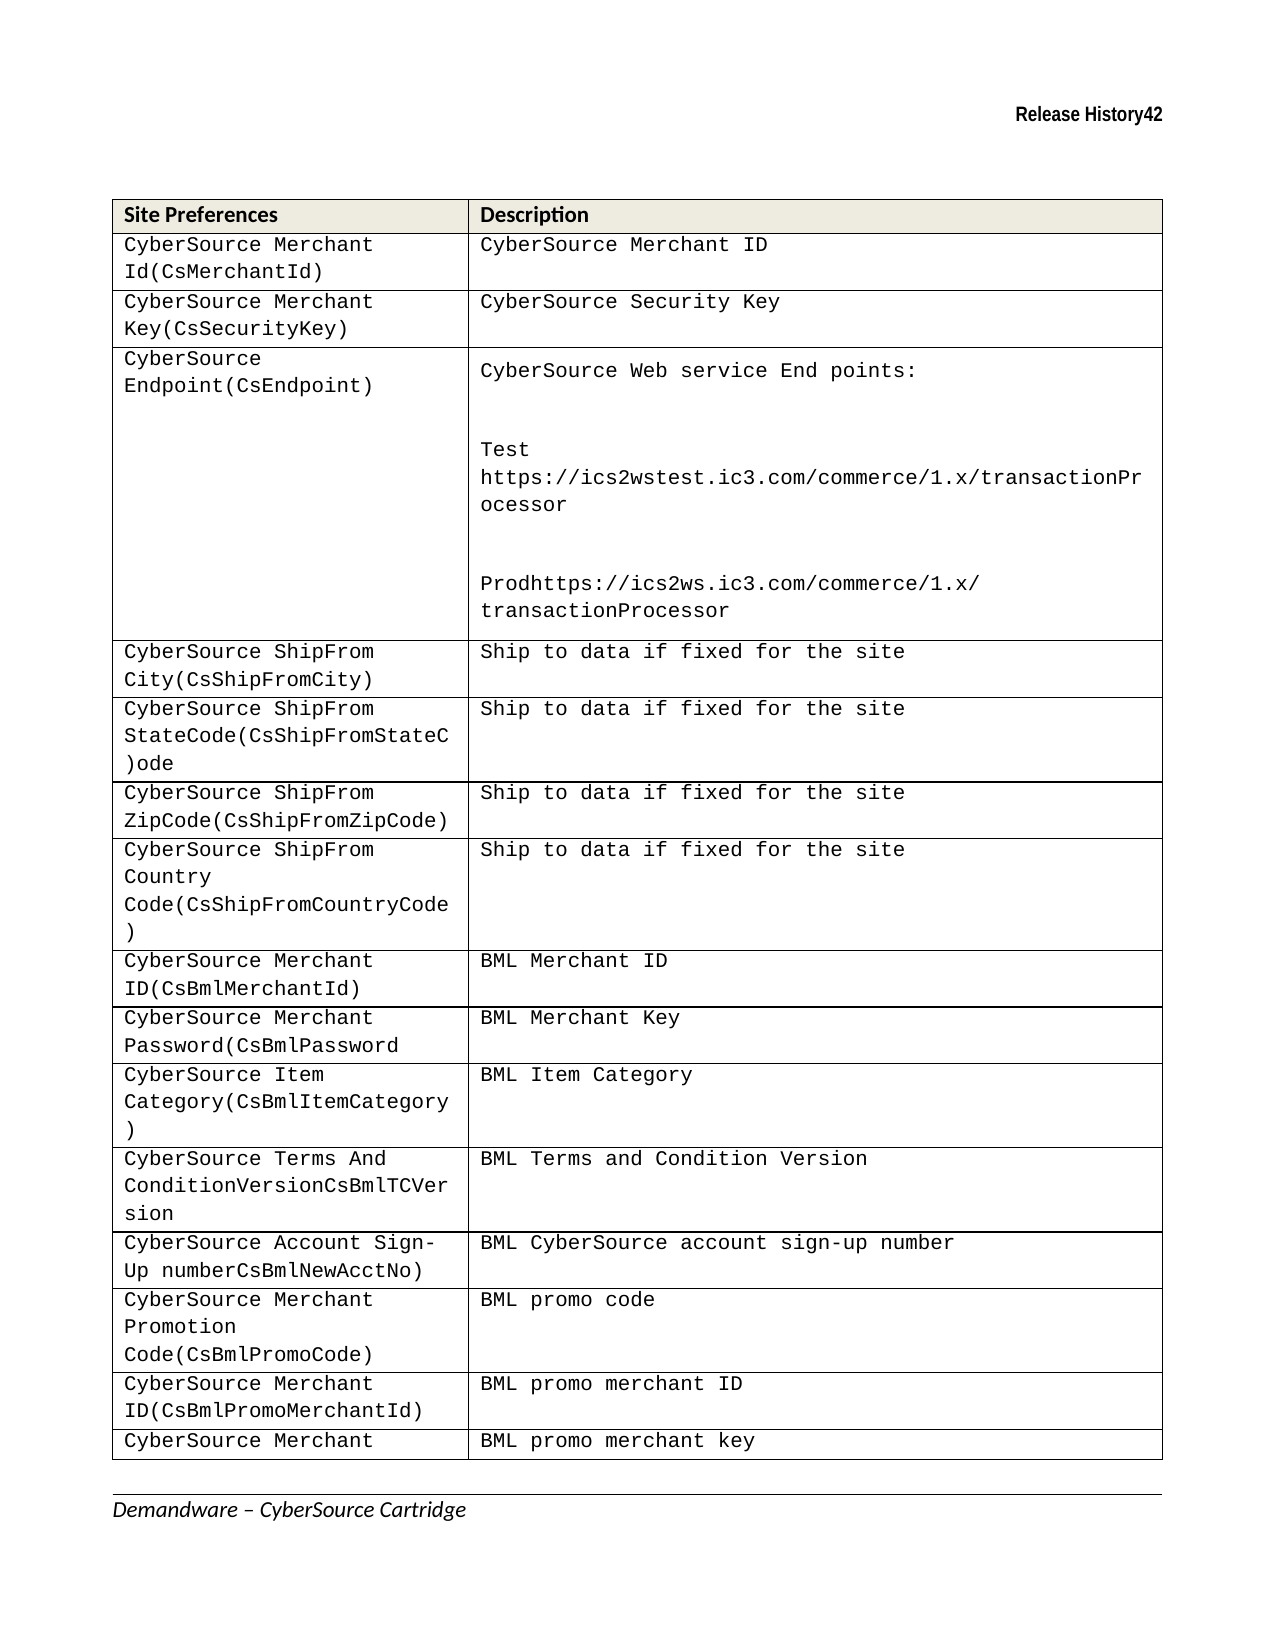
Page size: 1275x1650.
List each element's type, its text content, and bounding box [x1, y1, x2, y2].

table_cell CyberSource Merchant Id(CsMerchantId) [113, 234, 468, 290]
table_cell BML Merchant ID [469, 951, 1162, 1006]
table_cell CyberSource Item Category(CsBmlItemCategory) [113, 1064, 468, 1147]
table_cell BML promo merchant key [469, 1430, 1162, 1459]
table_cell CyberSource Web service End points: Test https://ics2wstest.ic3.com/commerce/1.x/transactionProcessor Prodhttps://ics2ws.ic3.com/commerce/1.x/transactionProcessor [469, 348, 1162, 640]
table_cell BML promo code [469, 1289, 1162, 1372]
table_cell CyberSource Merchant Key(CsSecurityKey) [113, 291, 468, 347]
table_cell CyberSource Merchant Promotion Code(CsBmlPromoCode) [113, 1289, 468, 1372]
table_cell CyberSource ShipFrom ZipCode(CsShipFromZipCode) [113, 783, 468, 838]
table_cell CyberSource ShipFrom City(CsShipFromCity) [113, 641, 468, 697]
table_cell BML promo merchant ID [469, 1373, 1162, 1429]
table_cell BML Merchant Key [469, 1008, 1162, 1063]
table_cell BML CyberSource account sign-up number [469, 1233, 1162, 1288]
table_cell CyberSource Merchant Password(CsBmlPassword [113, 1008, 468, 1063]
table_header Site Preferences [113, 200, 468, 233]
table_header Description [469, 200, 1162, 233]
table_cell CyberSource Security Key [469, 291, 1162, 347]
table_cell CyberSource ShipFrom StateCode(CsShipFromStateC)ode [113, 698, 468, 781]
table_cell CyberSource Account Sign-Up numberCsBmlNewAcctNo) [113, 1233, 468, 1288]
table_cell CyberSource Merchant ID(CsBmlMerchantId) [113, 951, 468, 1006]
table_cell BML Terms and Condition Version [469, 1148, 1162, 1231]
table_cell BML Item Category [469, 1064, 1162, 1147]
table_cell Ship to data if fixed for the site [469, 839, 1162, 949]
table_cell CyberSource Endpoint(CsEndpoint) [113, 348, 468, 640]
table_cell CyberSource Merchant Password(CsBmlPromoMerchantPassword) [113, 1430, 468, 1459]
table_cell CyberSource Merchant ID(CsBmlPromoMerchantId) [113, 1373, 468, 1429]
table_cell Ship to data if fixed for the site [469, 641, 1162, 697]
table_cell CyberSource ShipFrom Country Code(CsShipFromCountryCode) [113, 839, 468, 949]
table_cell CyberSource Merchant ID [469, 234, 1162, 290]
table_cell Ship to data if fixed for the site [469, 698, 1162, 781]
table_cell Ship to data if fixed for the site [469, 783, 1162, 838]
table_cell CyberSource Terms And ConditionVersionCsBmlTCVersion [113, 1148, 468, 1231]
